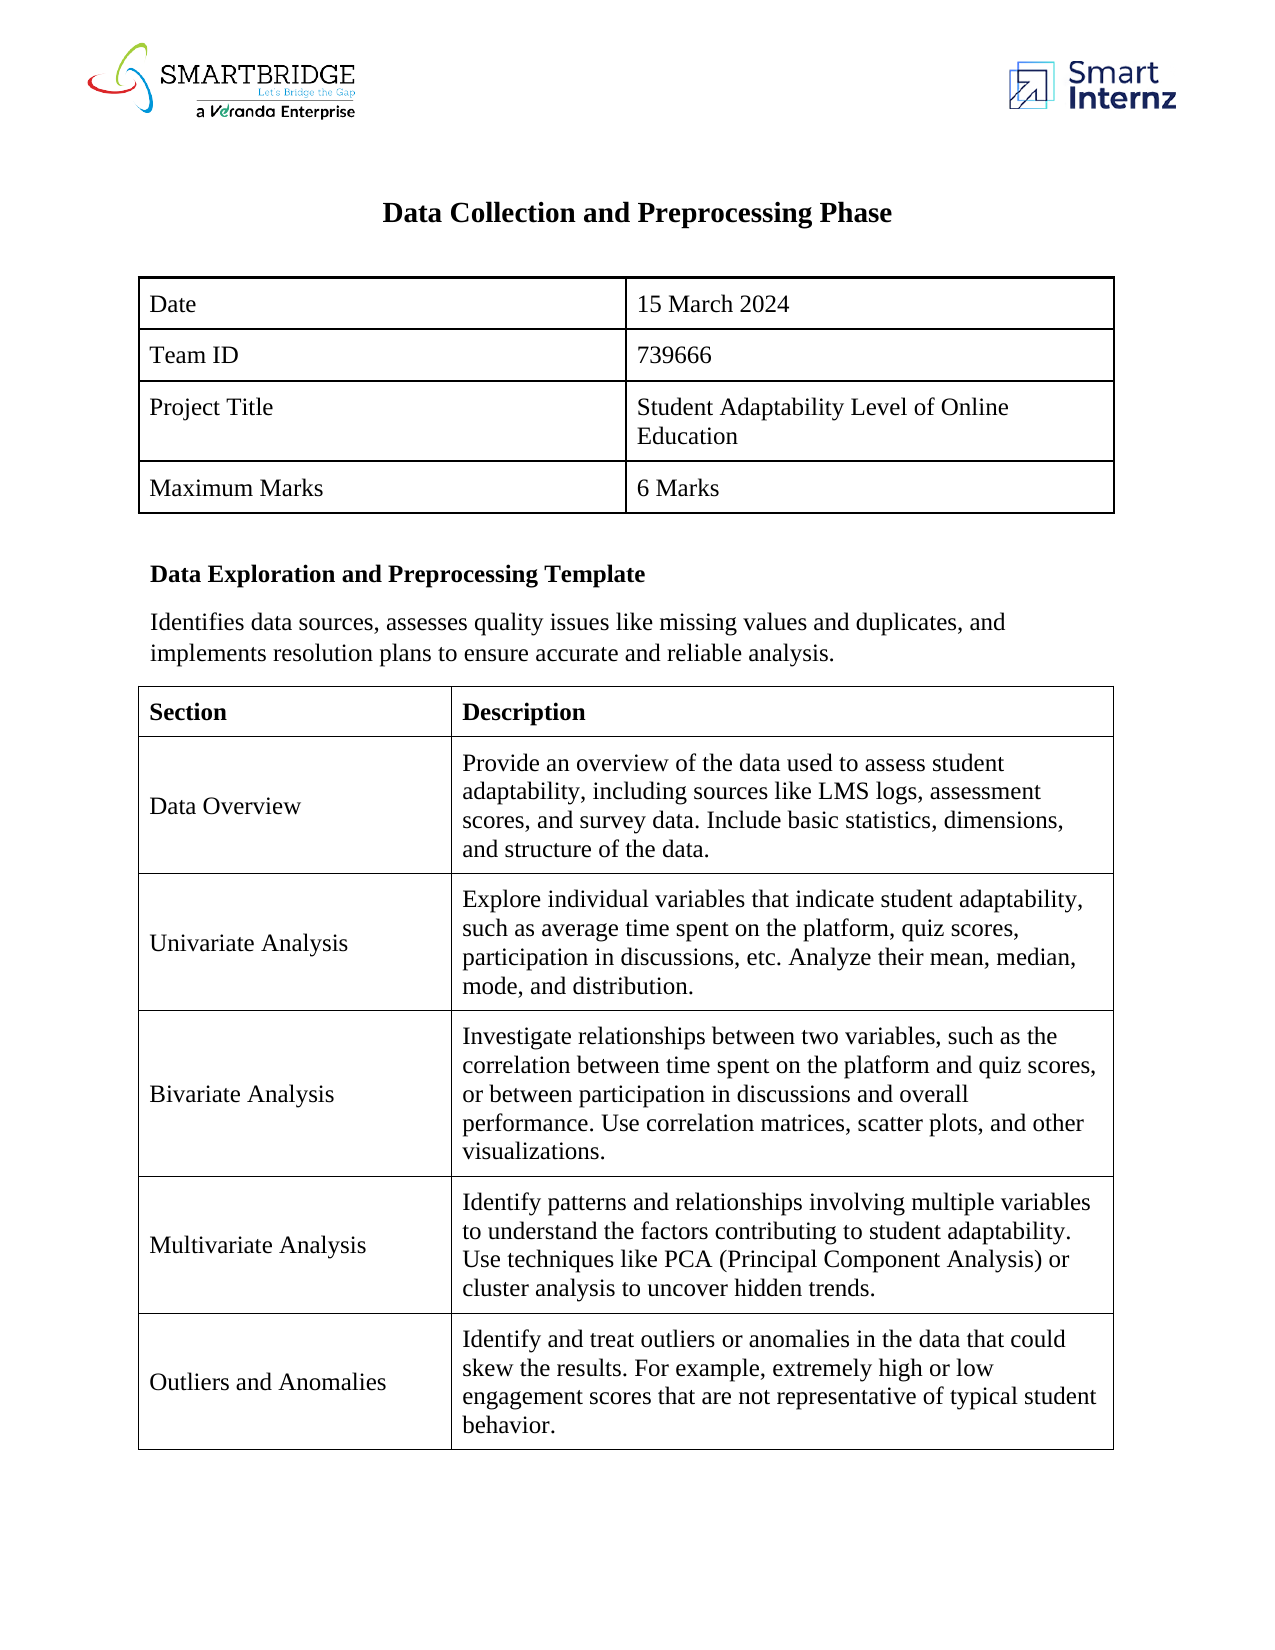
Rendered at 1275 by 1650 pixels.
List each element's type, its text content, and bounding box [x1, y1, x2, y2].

picture [73, 20, 370, 142]
table_cell Univariate Analysis [139, 874, 451, 1010]
table_cell Project Title [140, 382, 625, 460]
table_cell Bivariate Analysis [139, 1011, 451, 1176]
table_cell Data Overview [139, 737, 451, 873]
table_cell Multivariate Analysis [139, 1177, 451, 1312]
table_header Date [140, 279, 625, 328]
table_cell Identify patterns and relationships involving multiple variables to understand the factors contributing to student adaptability. Use techniques like PCA (Principal Component Analysis) or cluster analysis to uncover hidden trends. [452, 1177, 1113, 1312]
table_header 15 March 2024 [627, 279, 1113, 328]
text Identifies data sources, assesses quality issues like missing values and duplicates, and implements resolution plans to ensure accurate and reliable analysis. [150, 607, 1125, 667]
table_cell Outliers and Anomalies [139, 1314, 451, 1449]
picture [1004, 61, 1181, 109]
text Data Collection and Preprocessing Phase [150, 195, 1125, 229]
table_cell Investigate relationships between two variables, such as the correlation between time spent on the platform and quiz scores, or between participation in discussions and overall performance. Use correlation matrices, scatter plots, and other visualizations. [452, 1011, 1113, 1176]
table_cell Provide an overview of the data used to assess student adaptability, including sources like LMS logs, assessment scores, and survey data. Include basic statistics, dimensions, and structure of the data. [452, 737, 1113, 873]
table_cell Explore individual variables that indicate student adaptability, such as average time spent on the platform, quiz scores, participation in discussions, etc. Analyze their mean, median, mode, and distribution. [452, 874, 1113, 1010]
table_cell Student Adaptability Level of Online Education [627, 382, 1113, 460]
table_cell Maximum Marks [140, 462, 625, 512]
table_cell Team ID [140, 330, 625, 380]
table_header Description [452, 687, 1113, 736]
table_cell 6 Marks [627, 462, 1113, 512]
table_header Section [139, 687, 451, 736]
text Data Exploration and Preprocessing Template [150, 559, 1125, 588]
table_cell Identify and treat outliers or anomalies in the data that could skew the results. For example, extremely high or low engagement scores that are not representative of typical student behavior. [452, 1314, 1113, 1449]
table_cell 739666 [627, 330, 1113, 380]
